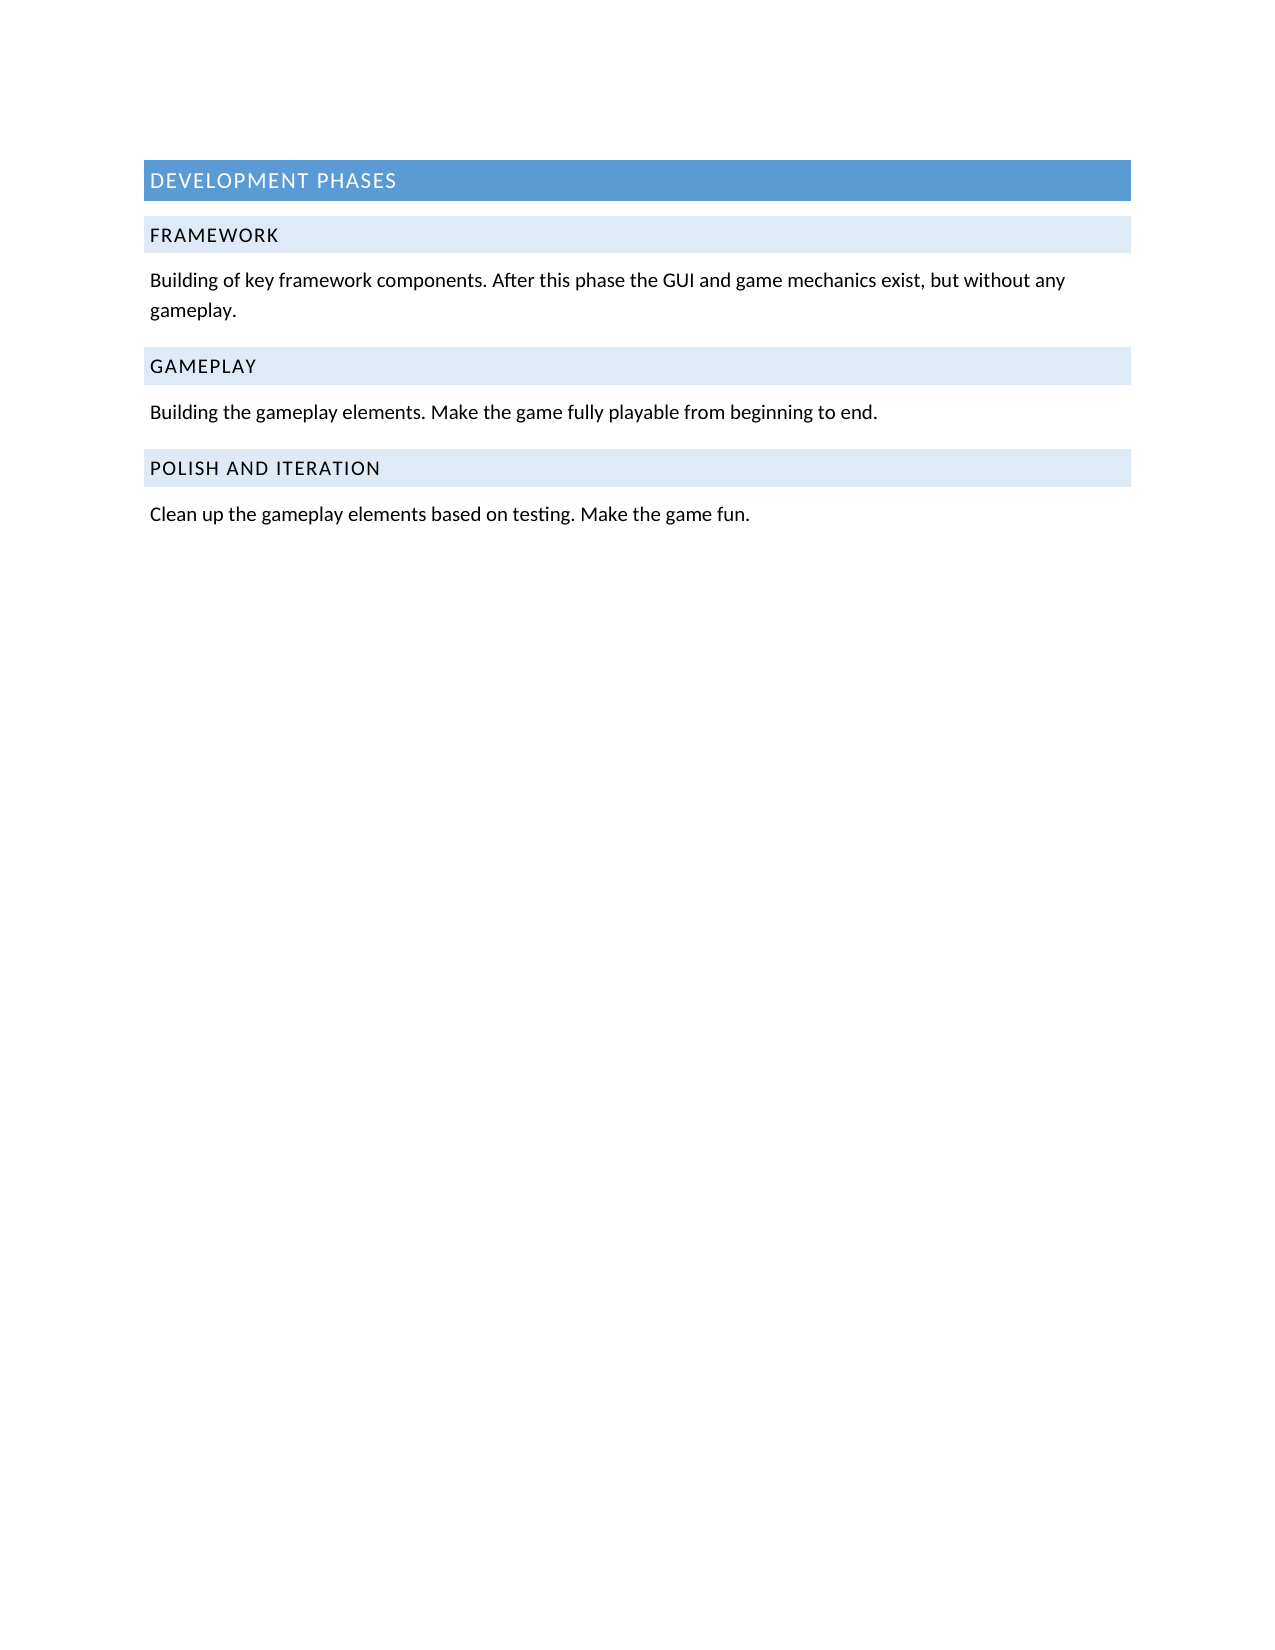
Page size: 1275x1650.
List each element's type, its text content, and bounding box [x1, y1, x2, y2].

text Building of key framework components. After this phase the GUI and game mechanics exist, but without any gameplay. [150, 268, 1125, 322]
subtitle Gameplay [150, 353, 1125, 378]
subtitle Polish and Iteration [150, 455, 1125, 481]
subtitle Framework [150, 222, 1125, 247]
subtitle Development Phases [150, 167, 1125, 195]
text Building the gameplay elements. Make the game fully playable from beginning to end. [150, 399, 1125, 424]
text Clean up the gameplay elements based on testing. Make the game fun. [150, 501, 1125, 526]
